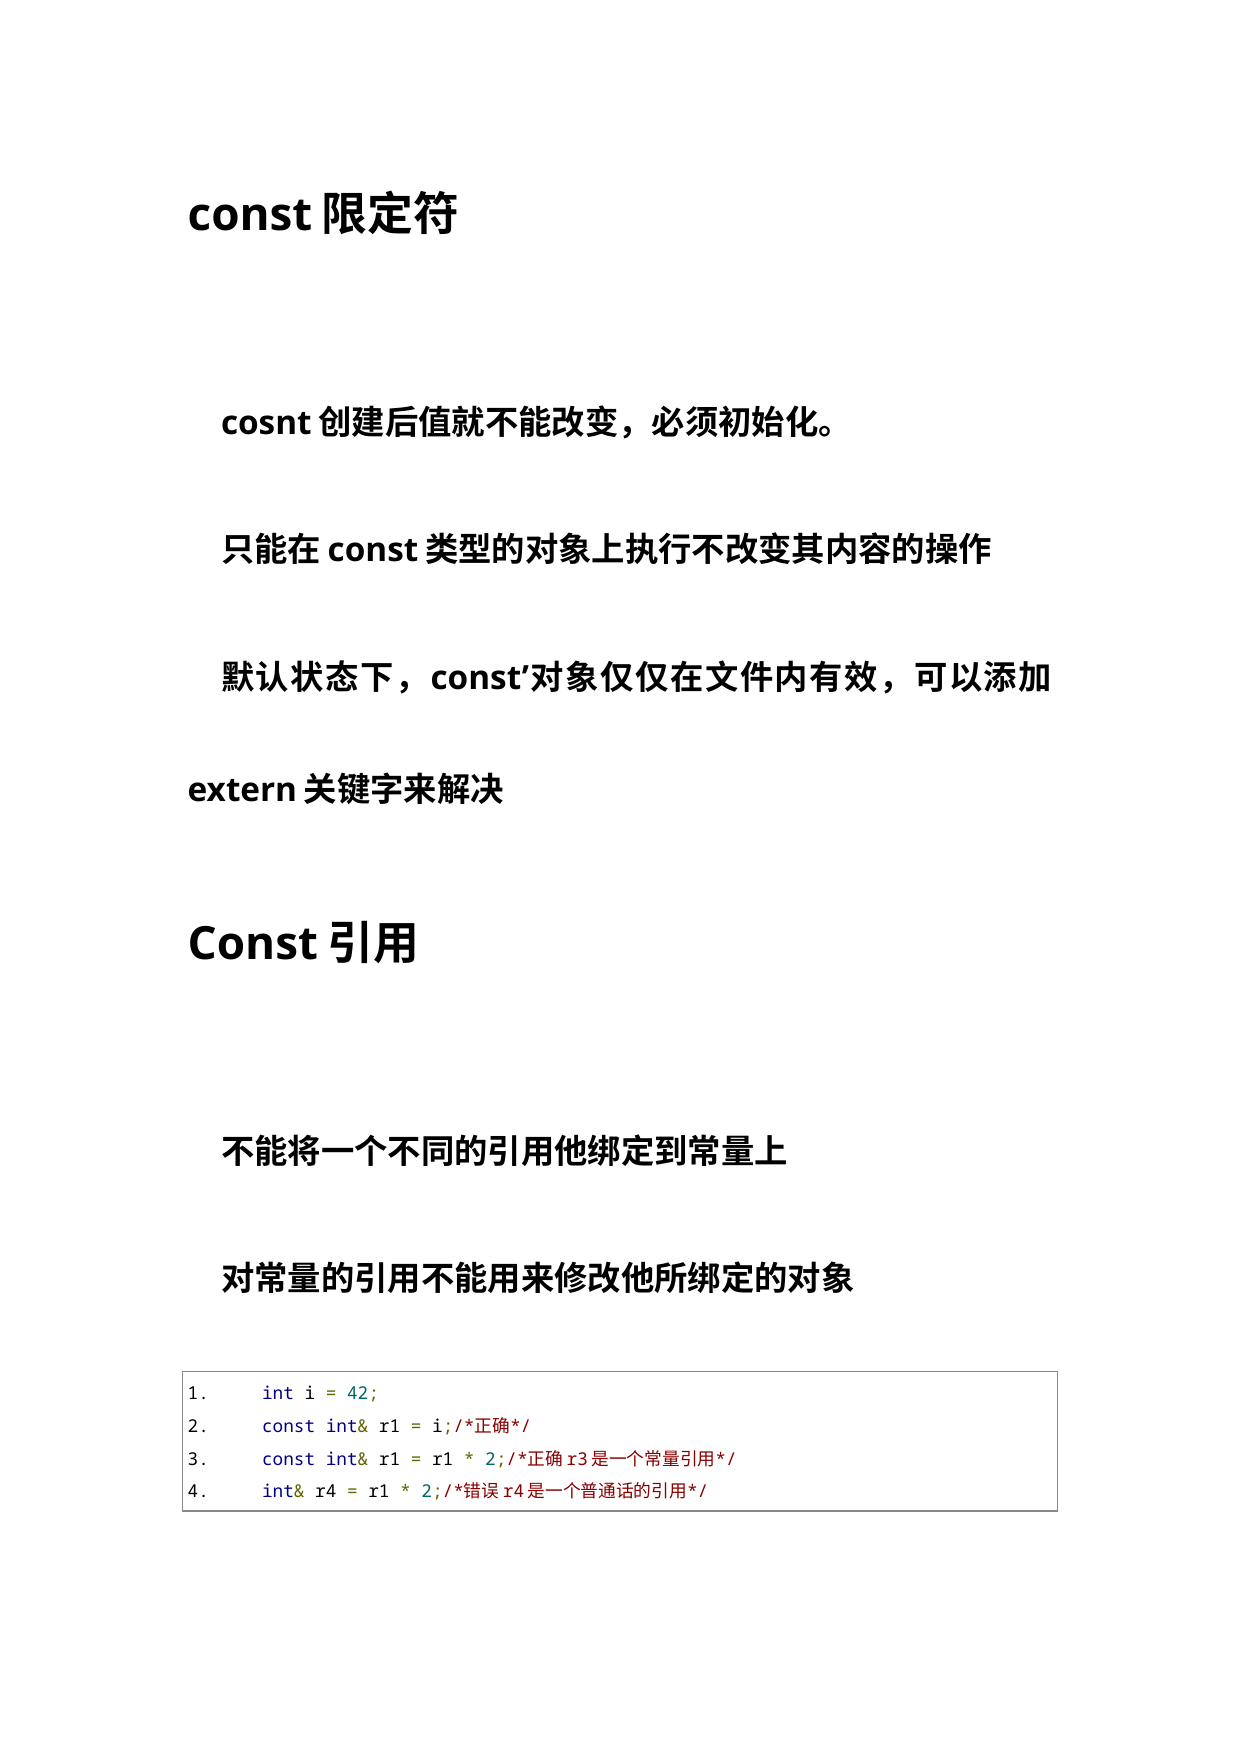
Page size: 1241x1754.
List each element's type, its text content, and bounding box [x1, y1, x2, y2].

subtitle 对常量的引用不能用来修改他所绑定的对象 [187, 1243, 1053, 1308]
subtitle 不能将一个不同的引用他绑定到常量上 [187, 1116, 1053, 1181]
text 3. const int& r1 = r1 * 2;/*正确r3是一个常量引用*/ [187, 1441, 1053, 1468]
subtitle cosnt创建后值就不能改变，必须初始化。 [187, 388, 1053, 453]
subtitle Const引用 [187, 891, 1053, 988]
text 2. const int& r1 = i;/*正确*/ [187, 1409, 1053, 1441]
subtitle const限定符 [187, 162, 1053, 259]
subtitle 默认状态下，const’对象仅仅在文件内有效，可以添加extern关键字来解决 [187, 642, 1053, 820]
text 4. int& r4 = r1 * 2;/*错误r4是一个普通话的引用*/ [183, 1468, 1057, 1510]
subtitle 只能在const类型的对象上执行不改变其内容的操作 [187, 515, 1053, 580]
text 1. int i = 42; [183, 1372, 1057, 1409]
